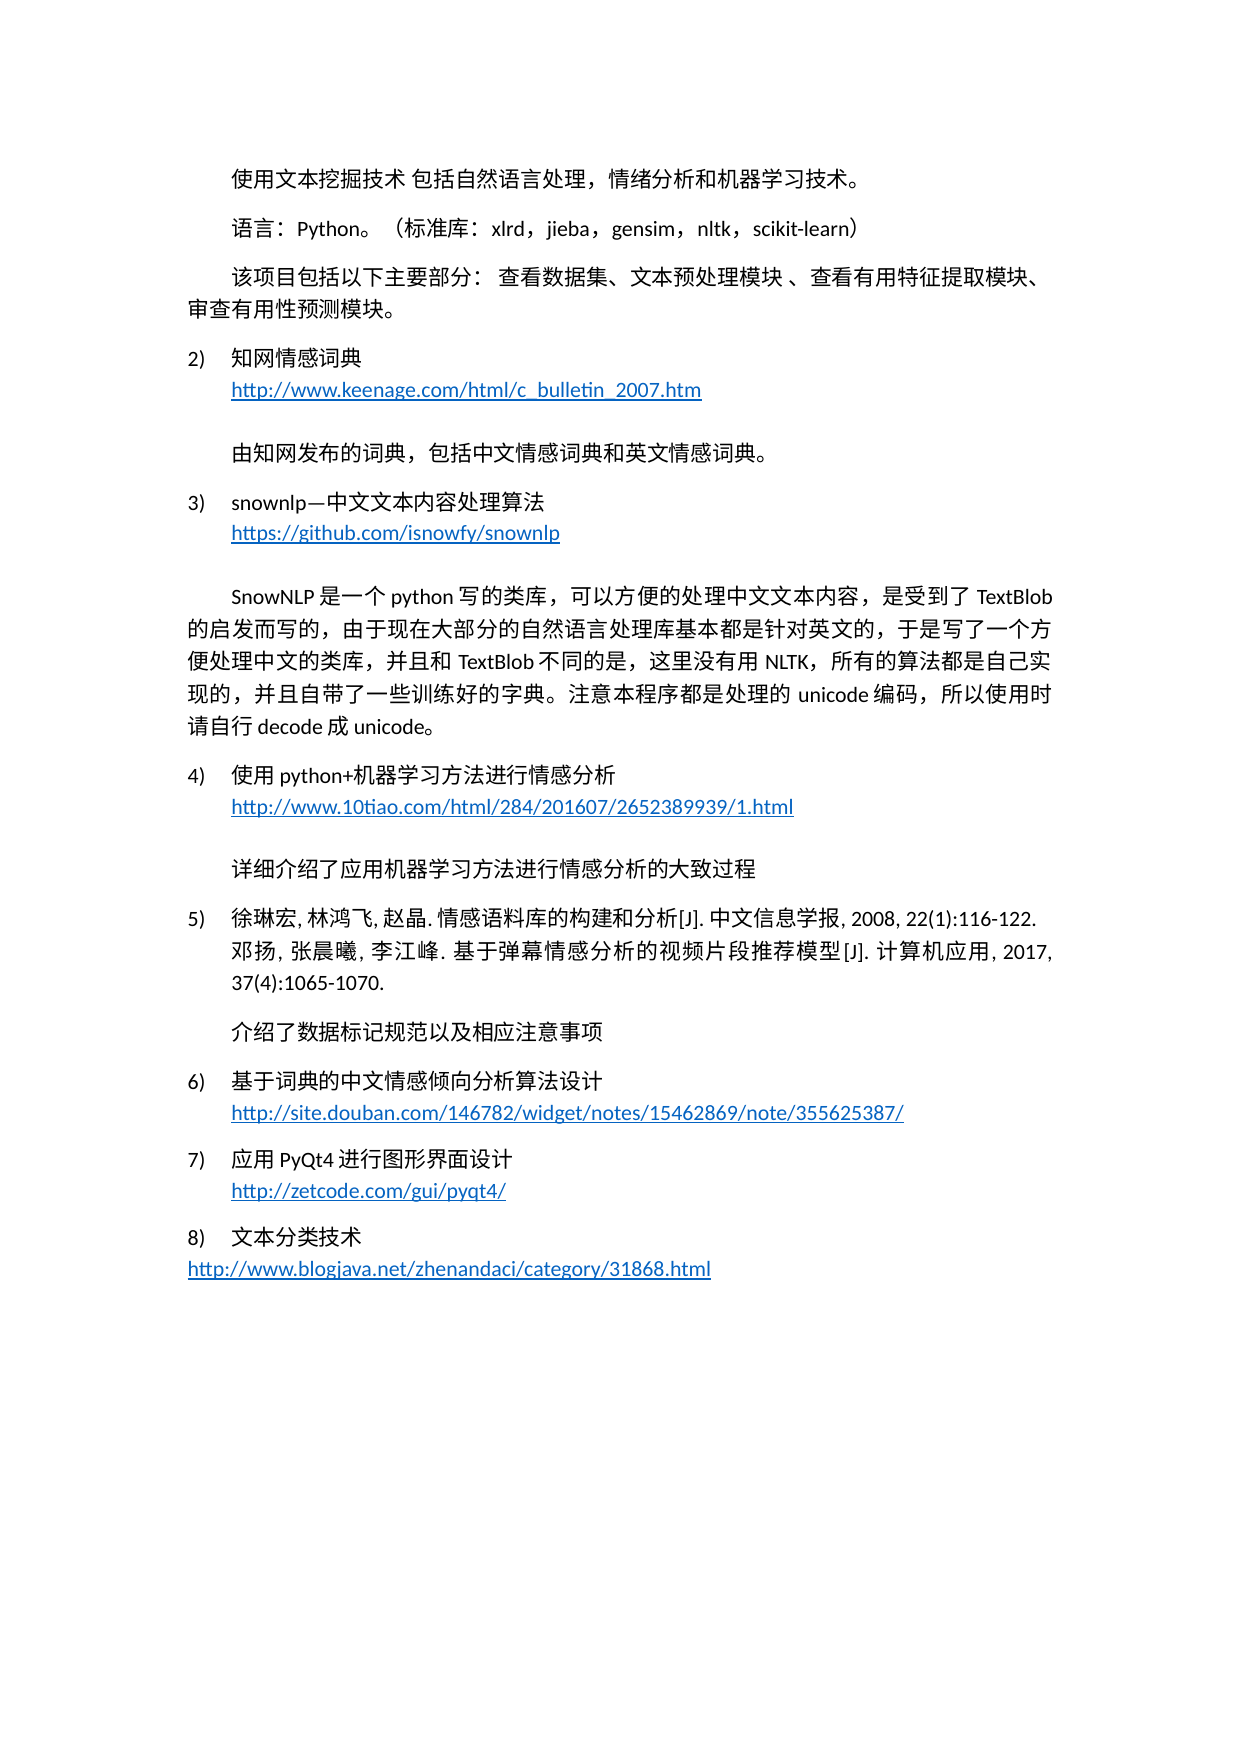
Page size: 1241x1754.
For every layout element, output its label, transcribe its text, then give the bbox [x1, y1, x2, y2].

text 介绍了数据标记规范以及相应注意事项 [187, 1014, 1053, 1047]
list snownlp—中文文本内容处理算法 [187, 484, 1053, 517]
list 知网情感词典 [187, 341, 1053, 373]
list http://zetcode.com/gui/pyqt4/ [231, 1174, 1053, 1207]
list 徐琳宏, 林鸿飞, 赵晶. 情感语料库的构建和分析[J]. 中文信息学报, 2008, 22(1):116-122. [187, 901, 1053, 933]
list http://www.keenage.com/html/c_bulletin_2007.htm [231, 373, 1053, 406]
text http://www.blogjava.net/zhenandaci/category/31868.html [187, 1252, 1053, 1285]
text 详细介绍了应用机器学习方法进行情感分析的大致过程 [187, 852, 1053, 884]
text 语言：Python。（标准库：xlrd，jieba，gensim，nltk，scikit-learn） [187, 211, 1053, 243]
text 该项目包括以下主要部分： 查看数据集、文本预处理模块 、查看有用特征提取模块、审查有用性预测模块。 [187, 259, 1053, 324]
list 文本分类技术 [187, 1220, 1053, 1252]
text SnowNLP是一个python写的类库，可以方便的处理中文文本内容，是受到了TextBlob的启发而写的，由于现在大部分的自然语言处理库基本都是针对英文的，于是写了一个方便处理中文的类库，并且和TextBlob不同的是，这里没有用NLTK，所有的算法都是自己实现的，并且自带了一些训练好的字典。注意本程序都是处理的unicode编码，所以使用时请自行decode成unicode。 [187, 579, 1053, 741]
list 使用python+机器学习方法进行情感分析 [187, 757, 1053, 790]
list 邓扬, 张晨曦, 李江峰. 基于弹幕情感分析的视频片段推荐模型[J]. 计算机应用, 2017, 37(4):1065-1070. [231, 933, 1053, 998]
list http://www.10tiao.com/html/284/201607/2652389939/1.html [231, 790, 1053, 822]
list http://site.douban.com/146782/widget/notes/15462869/note/355625387/ [231, 1096, 1053, 1128]
text 使用文本挖掘技术 包括自然语言处理，情绪分析和机器学习技术。 [187, 162, 1053, 194]
list https://github.com/isnowfy/snownlp [231, 517, 1053, 549]
text 由知网发布的词典，包括中文情感词典和英文情感词典。 [187, 435, 1053, 468]
list 基于词典的中文情感倾向分析算法设计 [187, 1063, 1053, 1096]
list 应用PyQt4进行图形界面设计 [187, 1142, 1053, 1174]
